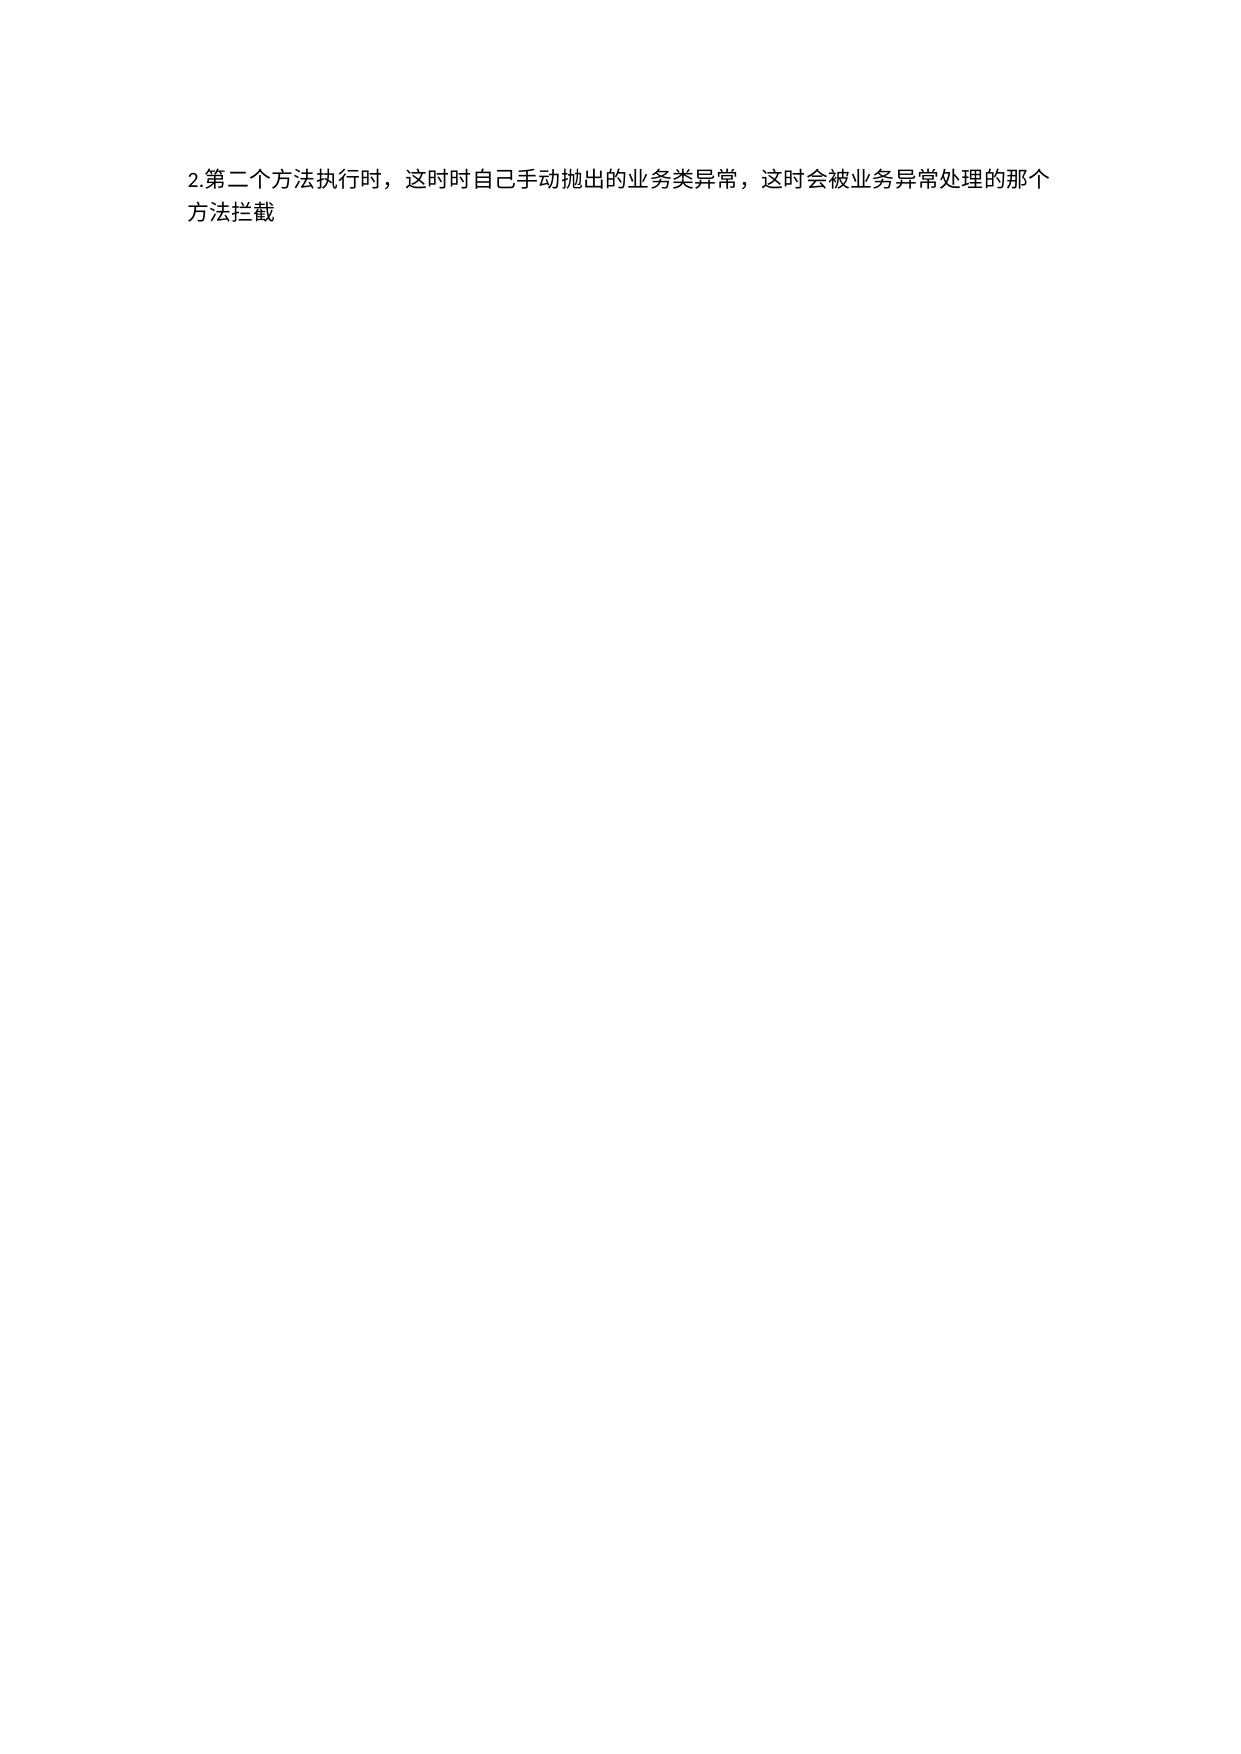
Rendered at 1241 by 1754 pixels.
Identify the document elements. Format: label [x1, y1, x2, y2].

text [187, 162, 1053, 227]
